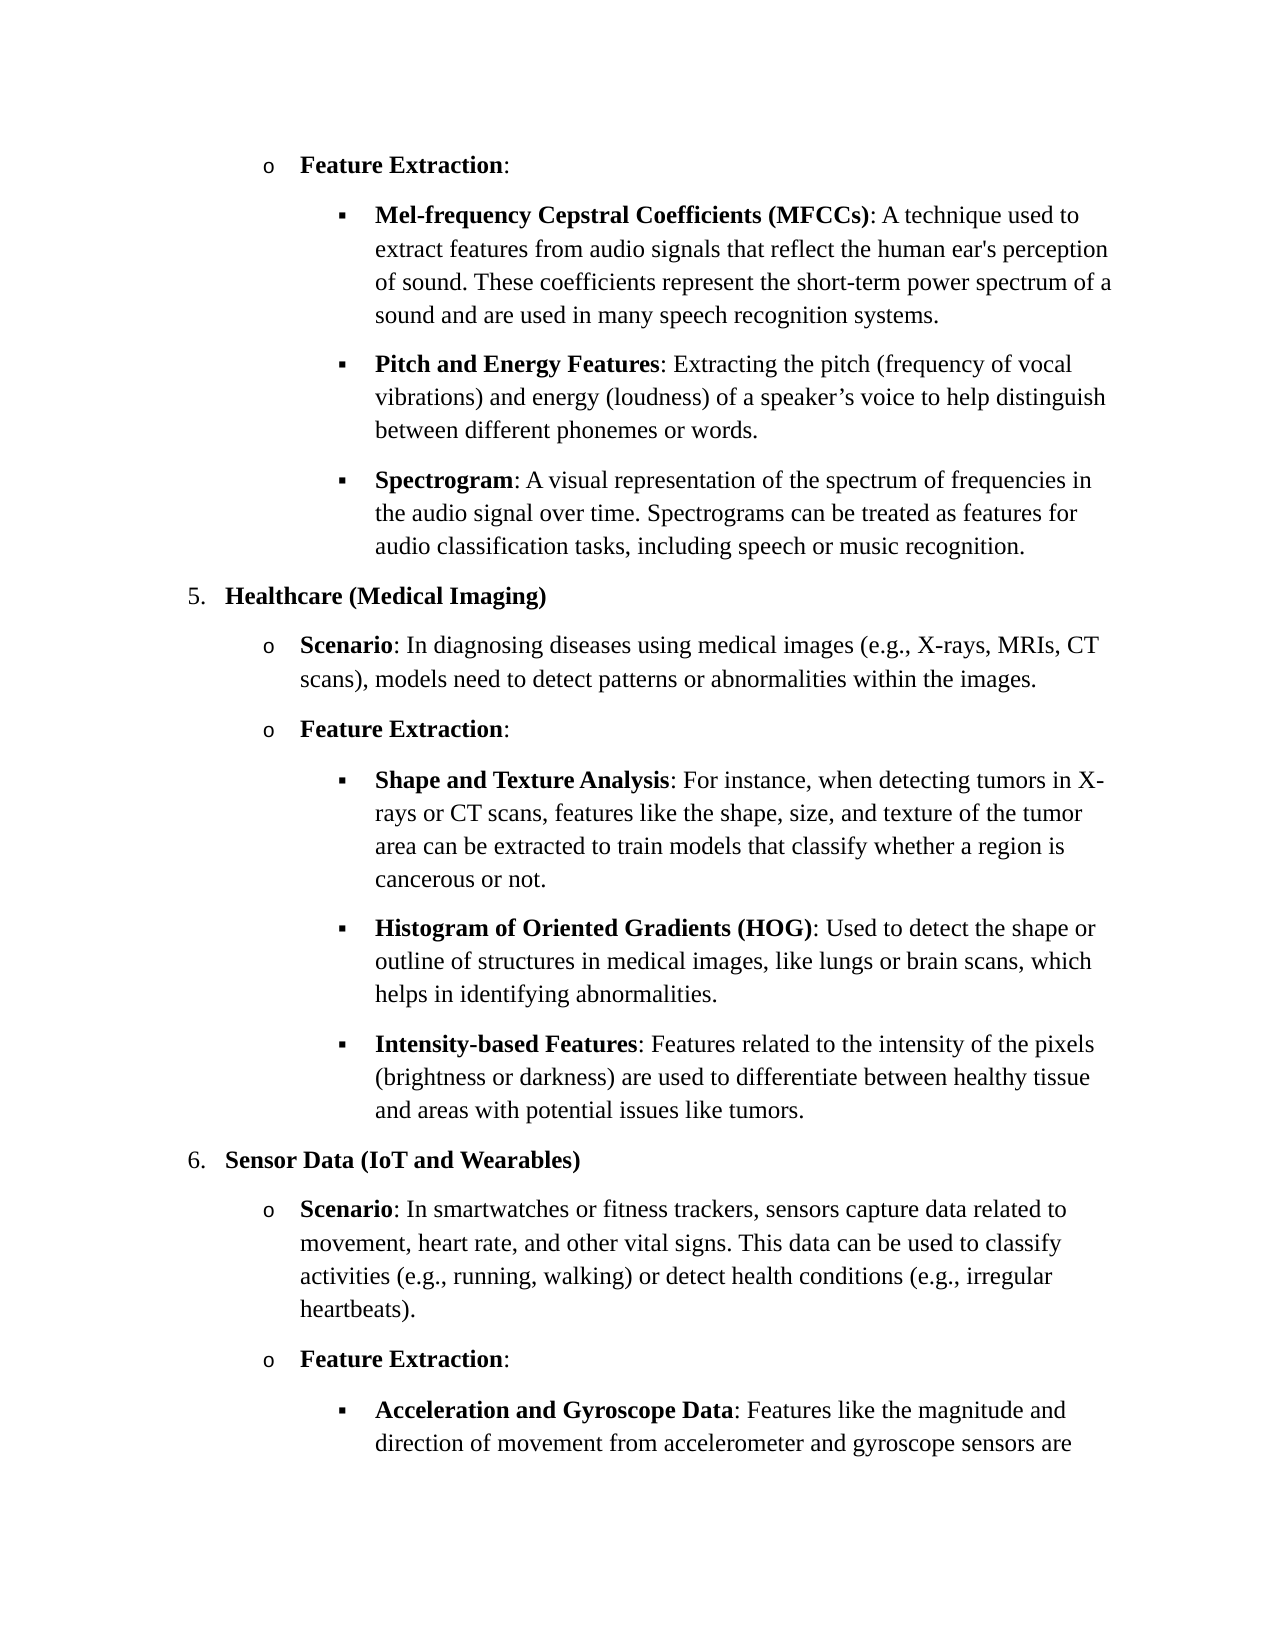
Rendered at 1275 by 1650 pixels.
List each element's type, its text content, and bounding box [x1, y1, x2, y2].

list Healthcare (Medical Imaging) [187, 581, 1125, 609]
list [337, 1395, 1125, 1457]
list Scenario: In diagnosing diseases using medical images (e.g., X-rays, MRIs, CT scans), models need to detect patterns or abnormalities within the images. [262, 631, 1125, 693]
list Scenario: In smartwatches or fitness trackers, sensors capture data related to movement, heart rate, and other vital signs. This data can be used to classify activities (e.g., running, walking) or detect health conditions (e.g., irregular heartbeats). [262, 1194, 1125, 1323]
list Pitch and Energy Features: Extracting the pitch (frequency of vocal vibrations) and energy (loudness) of a speaker’s voice to help distinguish between different phonemes or words. [337, 349, 1125, 444]
list Sensor Data (IoT and Wearables) [187, 1145, 1125, 1174]
list Histogram of Oriented Gradients (HOG): Used to detect the shape or outline of structures in medical images, like lungs or brain scans, which helps in identifying abnormalities. [337, 913, 1125, 1008]
list Intensity-based Features: Features related to the intensity of the pixels (brightness or darkness) are used to differentiate between healthy tissue and areas with potential issues like tumors. [337, 1029, 1125, 1124]
list Spectrogram: A visual representation of the spectrum of frequencies in the audio signal over time. Spectrograms can be treated as features for audio classification tasks, including speech or music recognition. [337, 465, 1125, 560]
list Mel-frequency Cepstral Coefficients (MFCCs): A technique used to extract features from audio signals that reflect the human ear's perception of sound. These coefficients represent the short-term power spectrum of a sound and are used in many speech recognition systems. [337, 201, 1125, 328]
list Shape and Texture Analysis: For instance, when detecting tumors in X-rays or CT scans, features like the shape, size, and texture of the tumor area can be extracted to train models that classify whether a region is cancerous or not. [337, 765, 1125, 892]
list Feature Extraction: [262, 1344, 1125, 1374]
list Feature Extraction: [262, 150, 1125, 179]
list Feature Extraction: [262, 714, 1125, 744]
